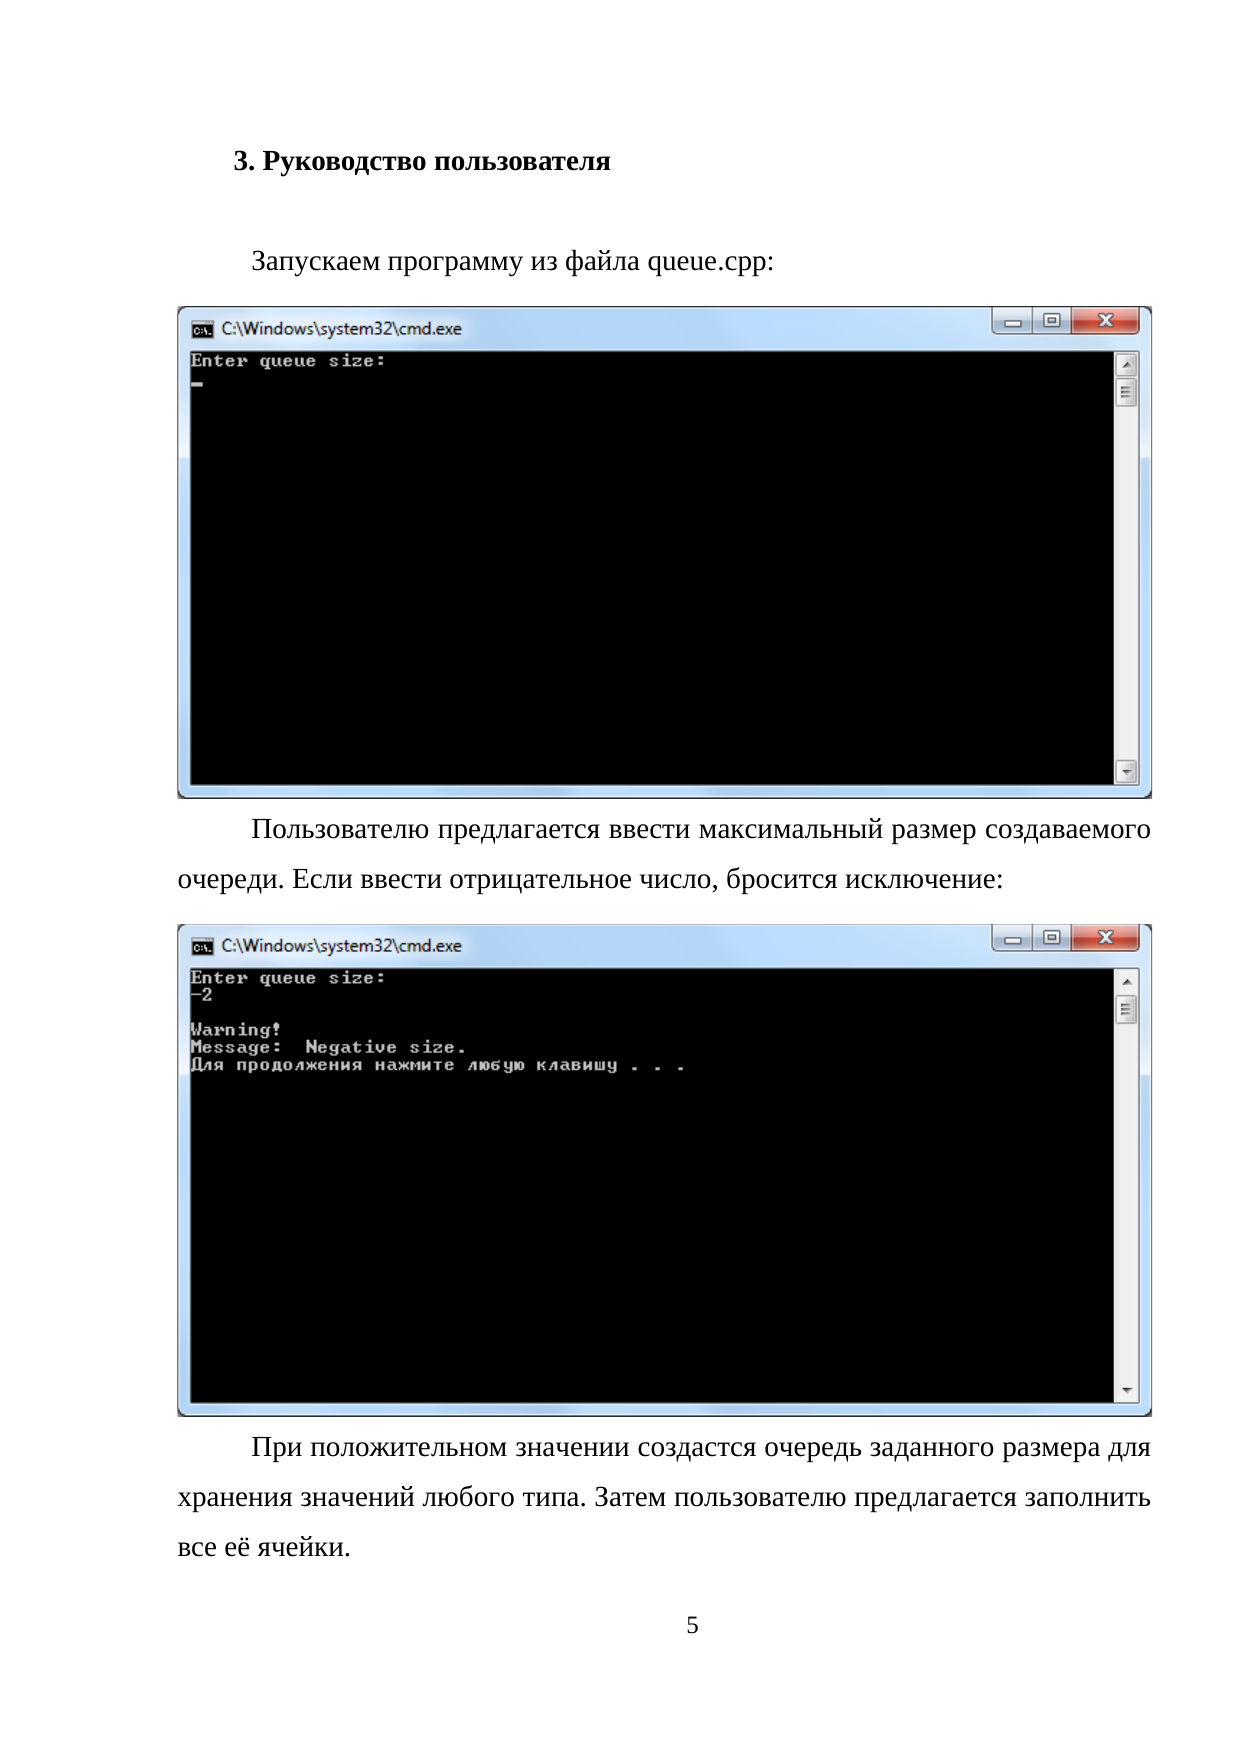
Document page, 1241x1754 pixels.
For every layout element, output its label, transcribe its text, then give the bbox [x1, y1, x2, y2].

text При положительном значении создастся очередь заданного размера для хранения значений любого типа. Затем пользователю предлагается заполнить все её ячейки. [177, 1429, 1152, 1563]
picture [177, 924, 1153, 1417]
text Пользователю предлагается ввести максимальный размер создаваемого очереди. Если ввести отрицательное число, бросится исключение: [177, 811, 1152, 895]
text Запускаем программу из файла queue.cpp: [177, 243, 1152, 277]
picture [177, 306, 1153, 799]
subtitle 3. Руководство пользователя [177, 143, 1152, 177]
